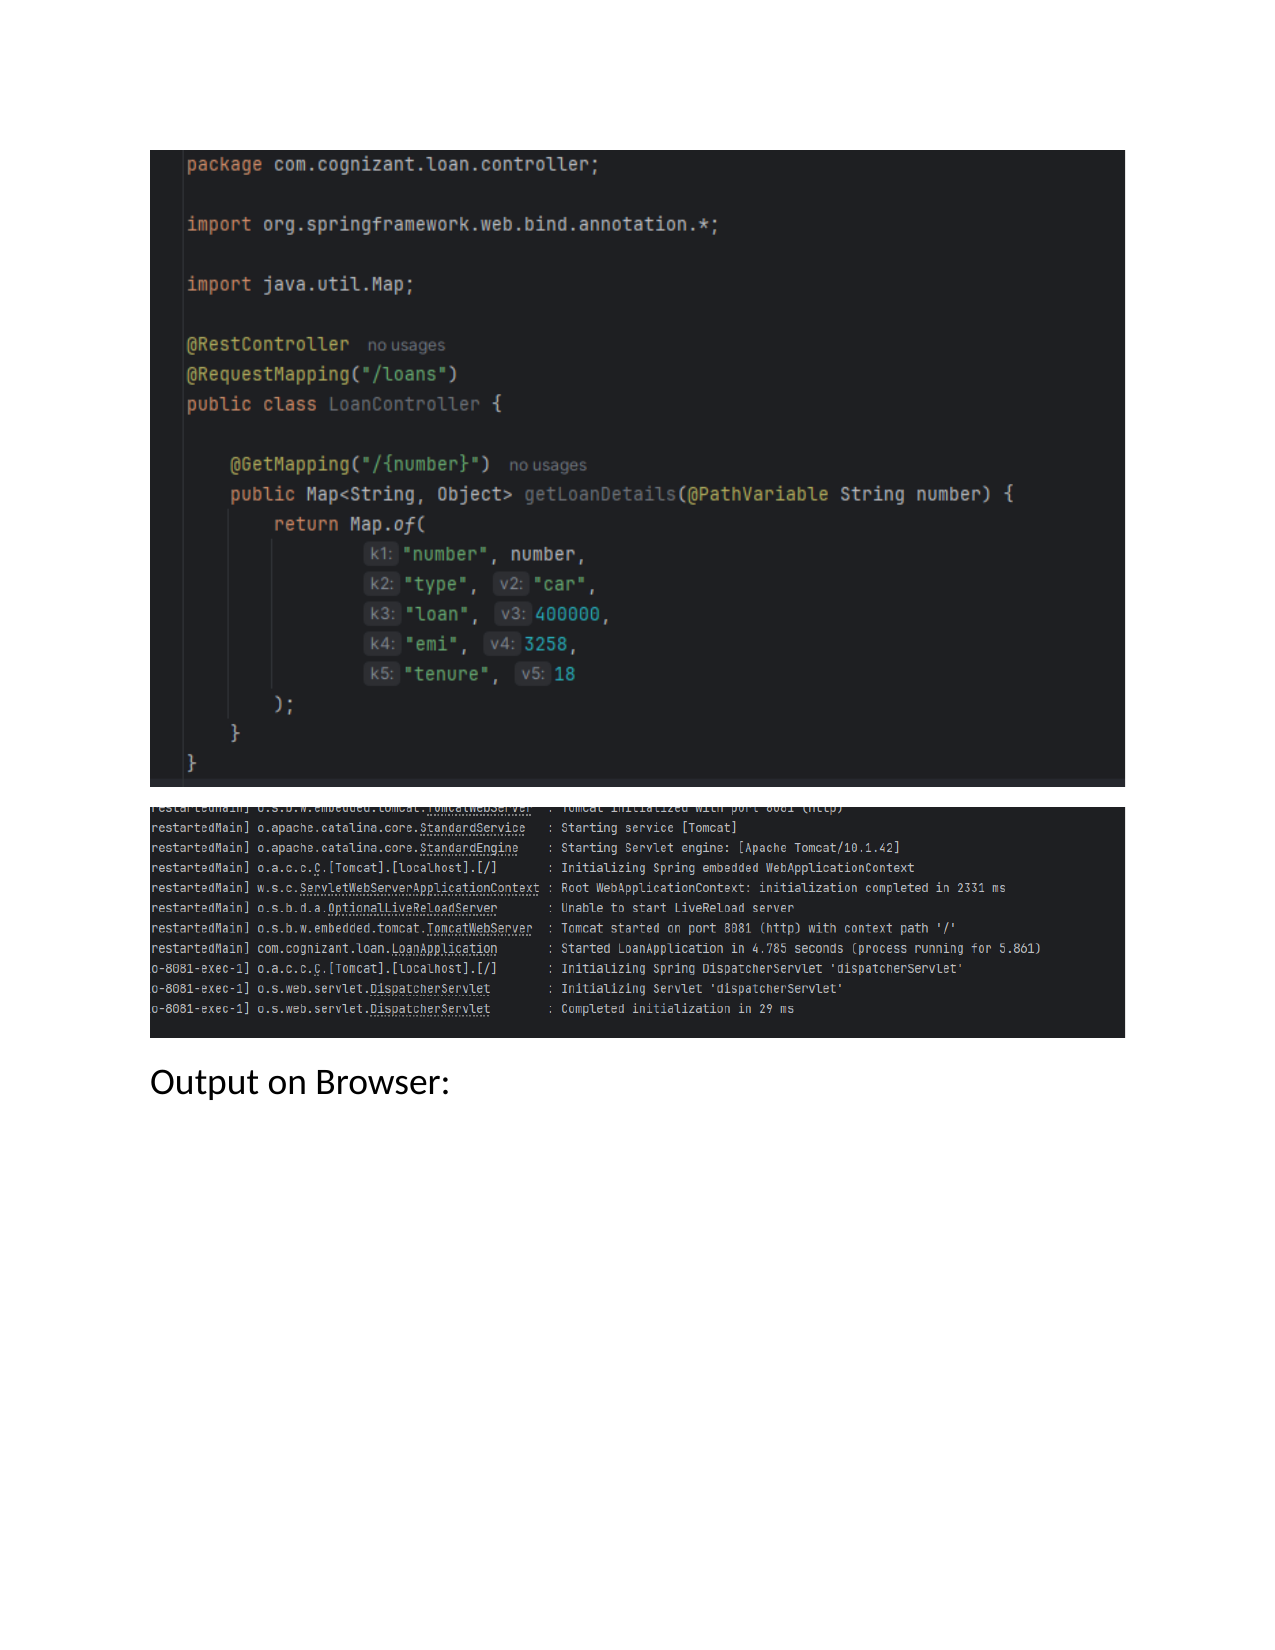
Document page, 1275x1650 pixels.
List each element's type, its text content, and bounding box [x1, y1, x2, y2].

text Output on Browser: [150, 1058, 1125, 1104]
picture [150, 150, 1125, 787]
picture [150, 807, 1125, 1038]
